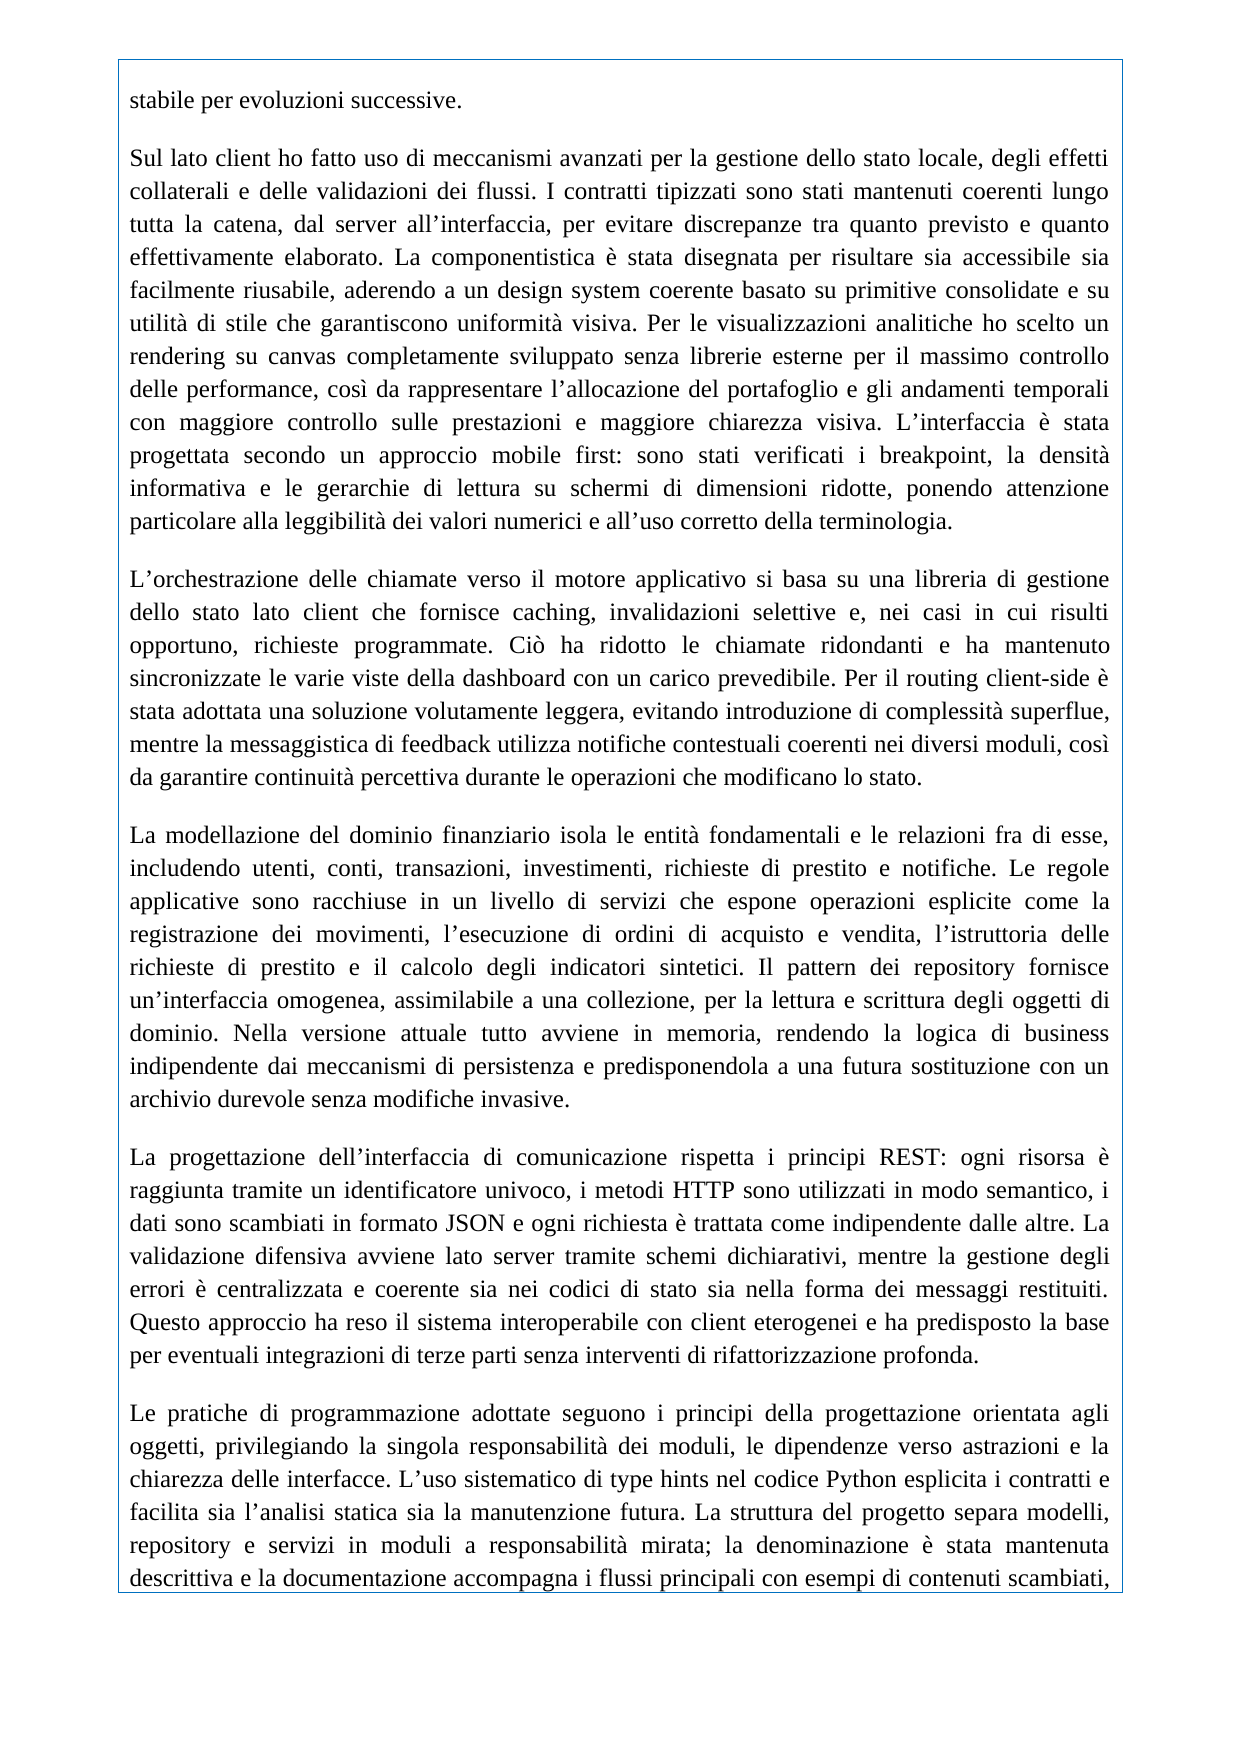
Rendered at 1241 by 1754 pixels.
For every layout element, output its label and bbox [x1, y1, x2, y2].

table_cell [119, 60, 1122, 1592]
